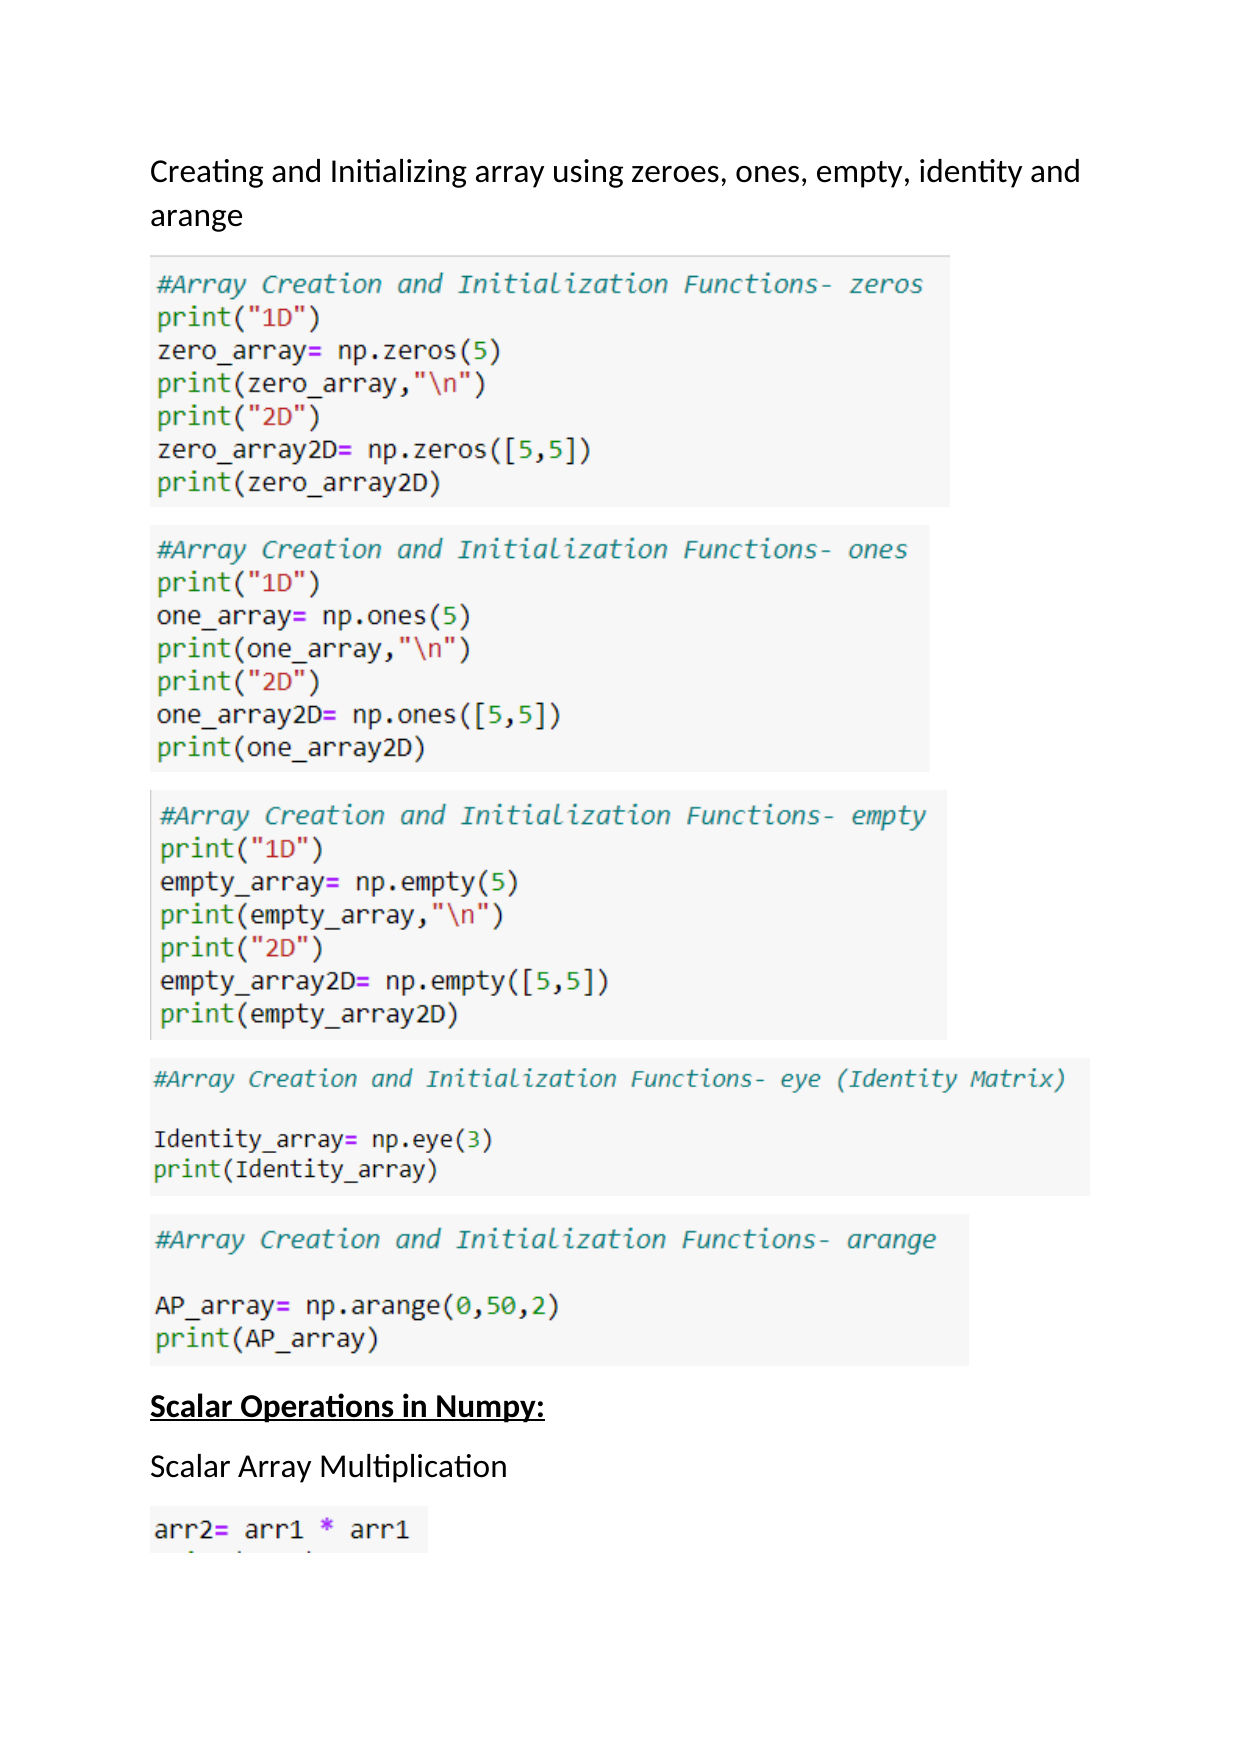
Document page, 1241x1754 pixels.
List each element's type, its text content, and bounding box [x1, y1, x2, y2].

picture [150, 525, 930, 772]
text Creating and Initializing array using zeroes, ones, empty, identity and arange [150, 150, 1090, 235]
picture [150, 1506, 429, 1553]
picture [150, 254, 951, 507]
picture [150, 1214, 969, 1366]
picture [150, 790, 947, 1040]
text Scalar Array Multiplication [150, 1445, 1090, 1486]
text Scalar Operations in Numpy: [150, 1385, 1090, 1425]
picture [150, 1058, 1091, 1196]
